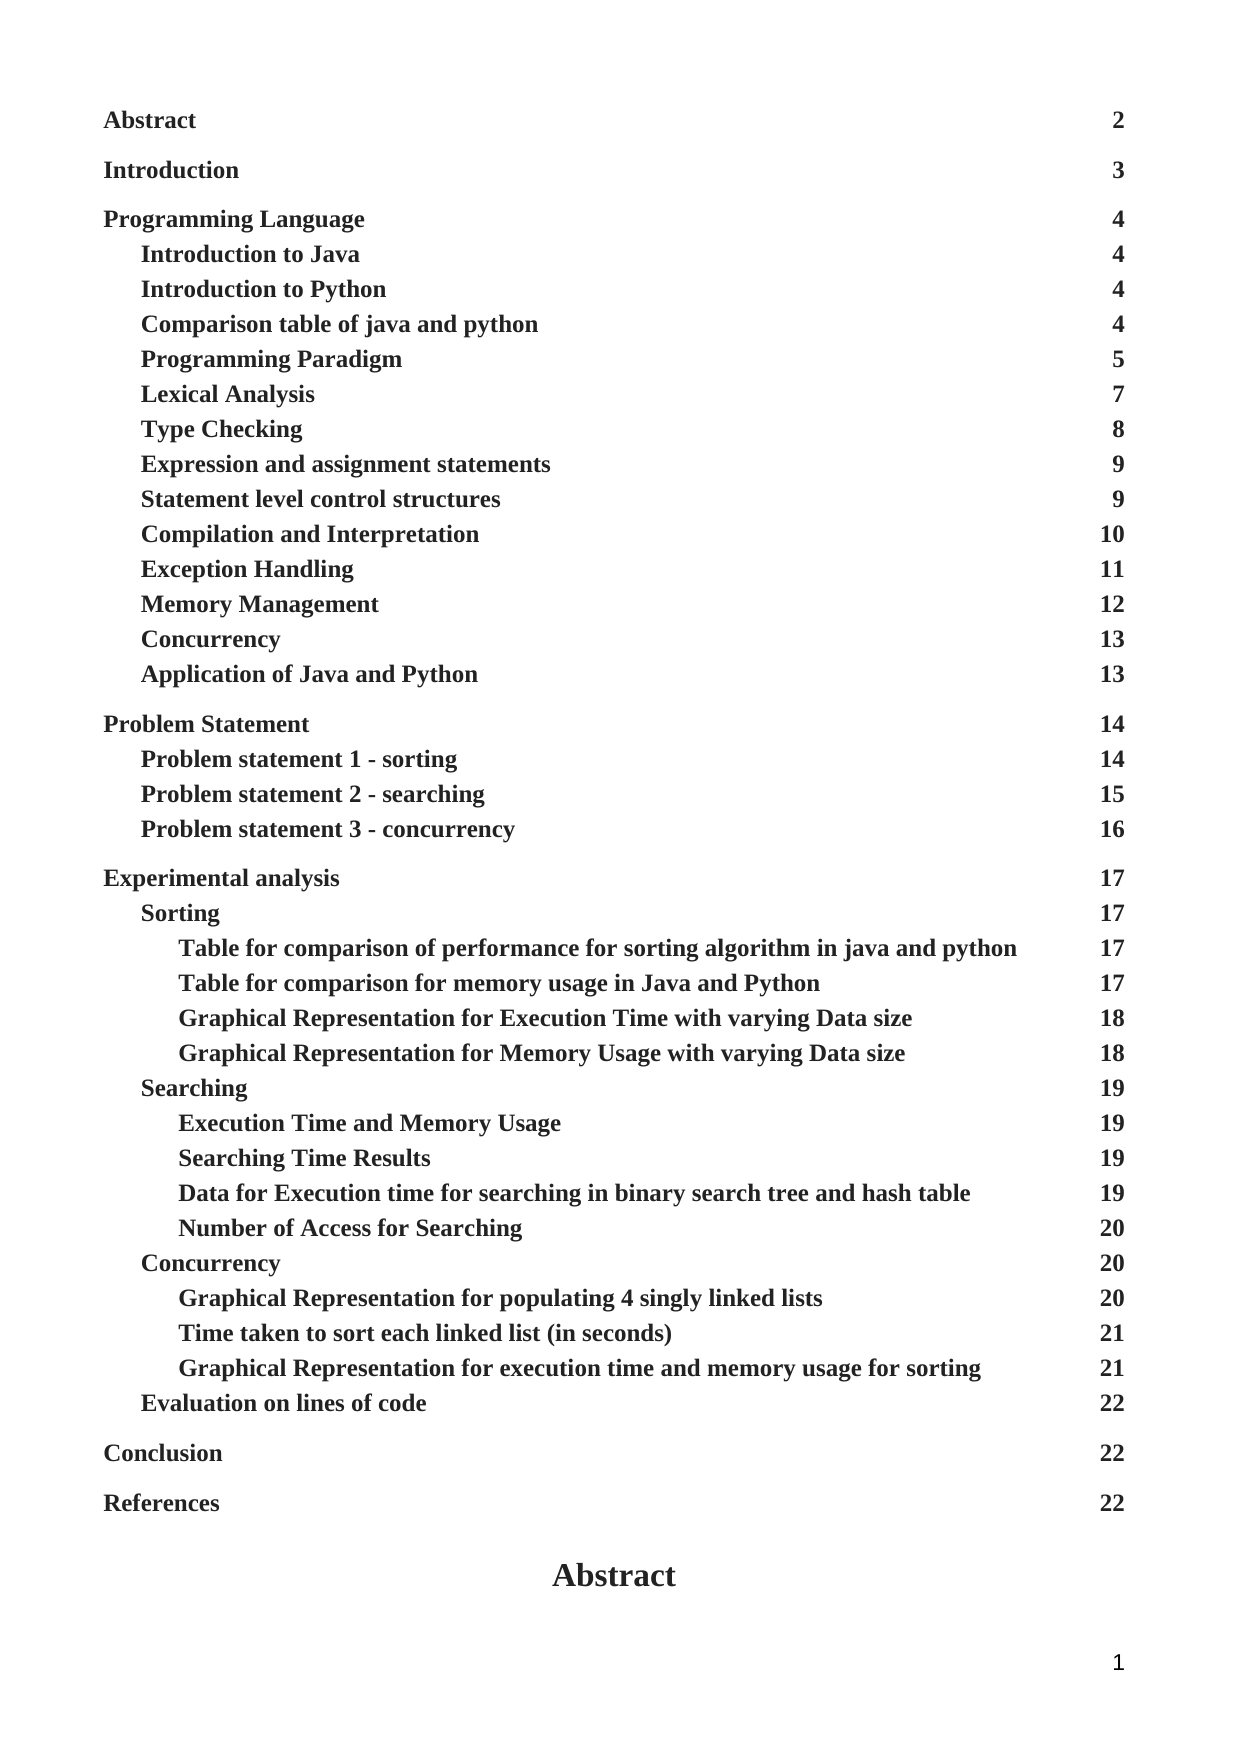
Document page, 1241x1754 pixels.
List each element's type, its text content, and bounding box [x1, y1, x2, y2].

subtitle Abstract [103, 1555, 1124, 1593]
